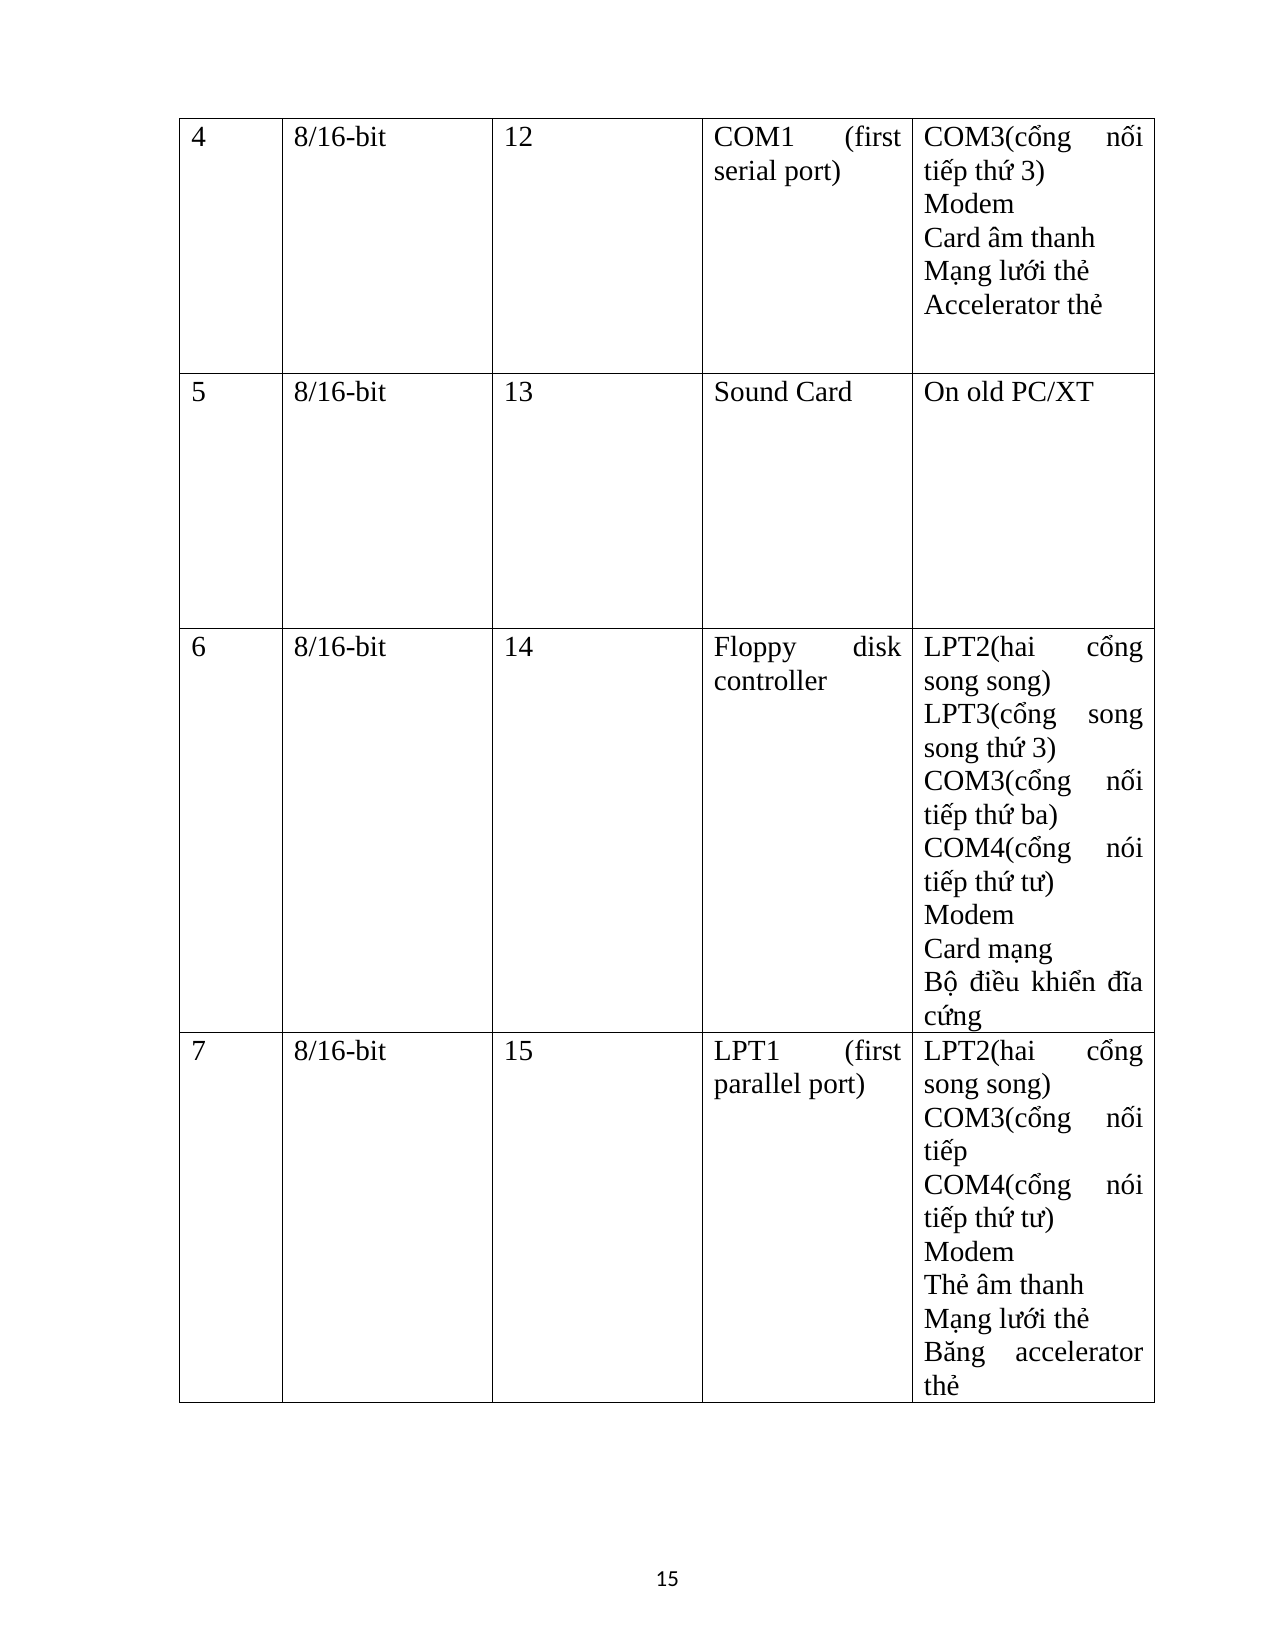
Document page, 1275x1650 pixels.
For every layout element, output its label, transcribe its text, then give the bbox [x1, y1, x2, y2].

table_cell 15 [493, 1033, 702, 1402]
table_cell LPT2(hai cổng song song) LPT3(cổng song song thứ 3) COM3(cổng nối tiếp thứ ba) COM4(cổng nói tiếp thứ tư) Modem Card mạng Bộ điều khiển đĩa cứng [913, 629, 1154, 1032]
table_cell 8/16-bit [283, 374, 492, 628]
table_cell 7 [180, 1033, 282, 1402]
table_cell 4 [180, 119, 282, 373]
table_cell 8/16-bit [283, 629, 492, 1032]
table_cell Sound Card [703, 374, 912, 628]
table_cell 8/16-bit [283, 1033, 492, 1402]
table_cell On old PC/XT [913, 374, 1154, 628]
table_cell LPT2(hai cổng song song) COM3(cổng nối tiếp COM4(cổng nói tiếp thứ tư) Modem Thẻ âm thanh Mạng lưới thẻ Băng accelerator thẻ [913, 1033, 1154, 1402]
table_cell Floppy disk controller [703, 629, 912, 1032]
table_cell 8/16-bit [283, 119, 492, 373]
table_cell 5 [180, 374, 282, 628]
table_cell COM1 (first serial port) [703, 119, 912, 373]
table_cell 12 [493, 119, 702, 373]
table_cell LPT1 (first parallel port) [703, 1033, 912, 1402]
table_cell 14 [493, 629, 702, 1032]
table_cell 6 [180, 629, 282, 1032]
table_cell COM3(cổng nối tiếp thứ 3) Modem Card âm thanh Mạng lưới thẻ Accelerator thẻ [913, 119, 1154, 373]
table_cell 13 [493, 374, 702, 628]
